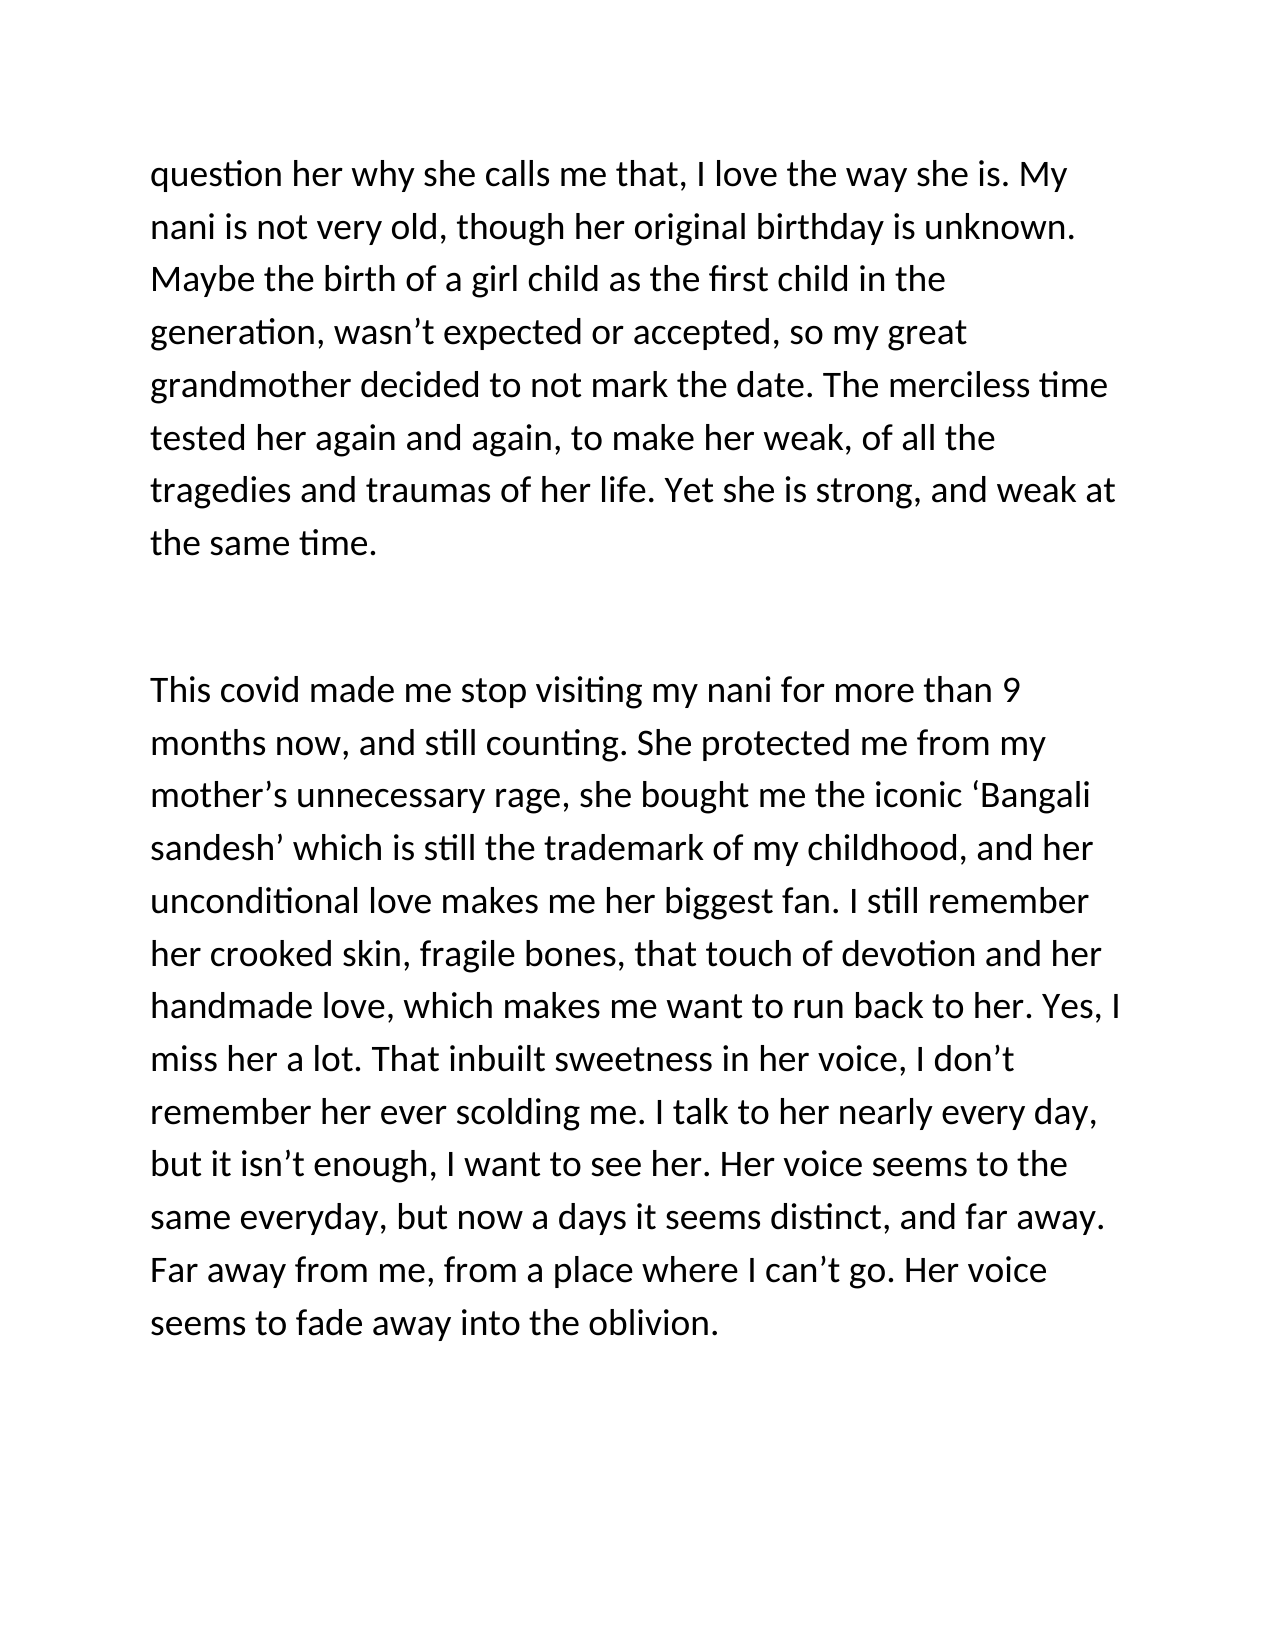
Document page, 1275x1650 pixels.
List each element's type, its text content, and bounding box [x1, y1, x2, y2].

text This covid made me stop visiting my nani for more than 9 months now, and still counting. She protected me from my mother’s unnecessary rage, she bought me the iconic ‘Bangali sandesh’ which is still the trademark of my childhood, and her unconditional love makes me her biggest fan. I still remember her crooked skin, fragile bones, that touch of devotion and her handmade love, which makes me want to run back to her. Yes, I miss her a lot. That inbuilt sweetness in her voice, I don’t remember her ever scolding me. I talk to her nearly every day, but it isn’t enough, I want to see her. Her voice seems to the same everyday, but now a days it seems distinct, and far away. Far away from me, from a place where I can’t go. Her voice seems to fade away into the oblivion. [150, 666, 1125, 1344]
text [150, 150, 1125, 565]
